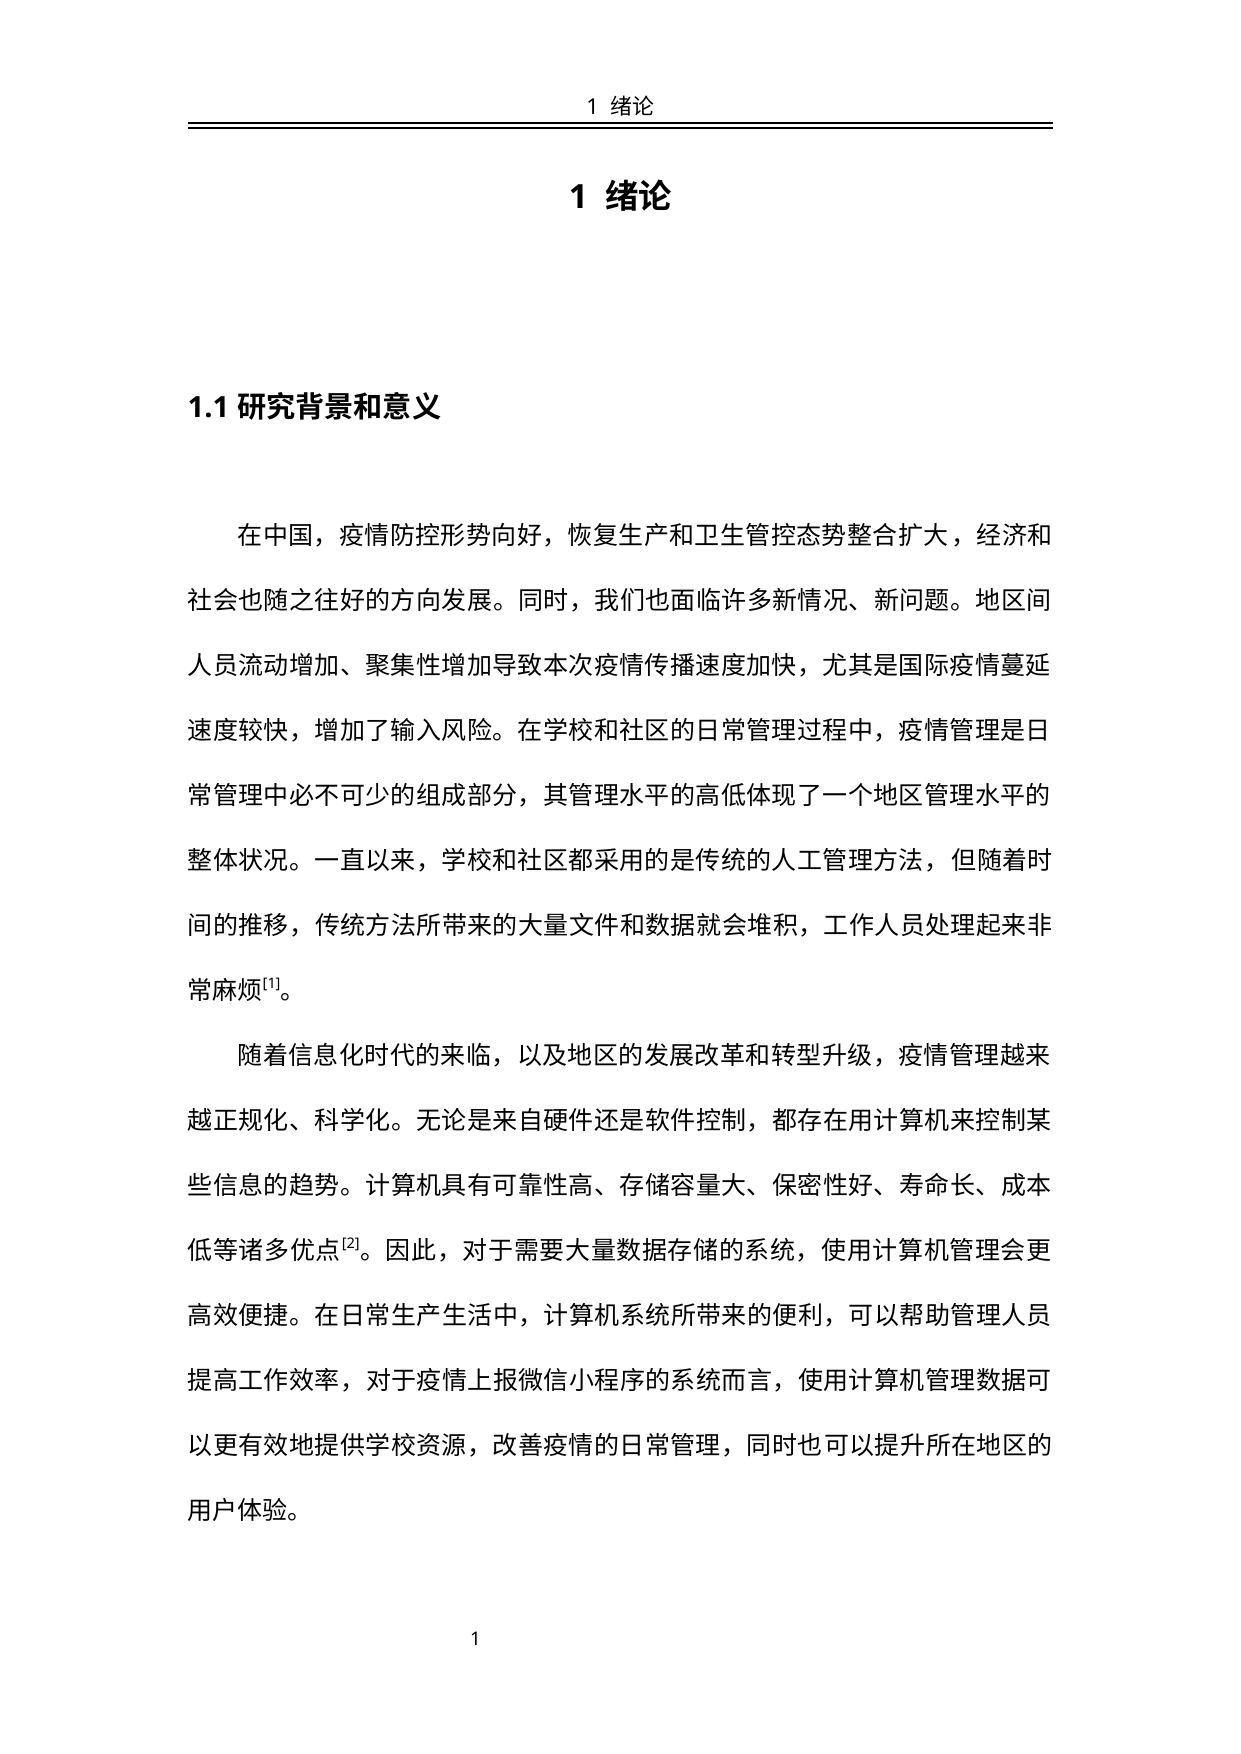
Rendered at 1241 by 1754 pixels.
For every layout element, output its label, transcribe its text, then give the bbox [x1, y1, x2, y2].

subtitle 研究背景和意义 [187, 372, 1053, 437]
text 在中国，疫情防控形势向好，恢复生产和卫生管控态势整合扩大，经济和社会也随之往好的方向发展。同时，我们也面临许多新情况、新问题。地区间人员流动增加、聚集性增加导致本次疫情传播速度加快，尤其是国际疫情蔓延速度较快，增加了输入风险。在学校和社区的日常管理过程中，疫情管理是日常管理中必不可少的组成部分，其管理水平的高低体现了一个地区管理水平的整体状况。一直以来，学校和社区都采用的是传统的人工管理方法，但随着时间的推移，传统方法所带来的大量文件和数据就会堆积，工作人员处理起来非常麻烦[1]。 [187, 501, 1053, 1021]
text 随着信息化时代的来临，以及地区的发展改革和转型升级，疫情管理越来越正规化、科学化。无论是来自硬件还是软件控制，都存在用计算机来控制某些信息的趋势。计算机具有可靠性高、存储容量大、保密性好、寿命长、成本低等诸多优点[2]。因此，对于需要大量数据存储的系统，使用计算机管理会更高效便捷。在日常生产生活中，计算机系统所带来的便利，可以帮助管理人员提高工作效率，对于疫情上报微信小程序的系统而言，使用计算机管理数据可以更有效地提供学校资源，改善疫情的日常管理，同时也可以提升所在地区的用户体验。 [187, 1021, 1053, 1541]
subtitle 绪论 [187, 162, 1053, 227]
